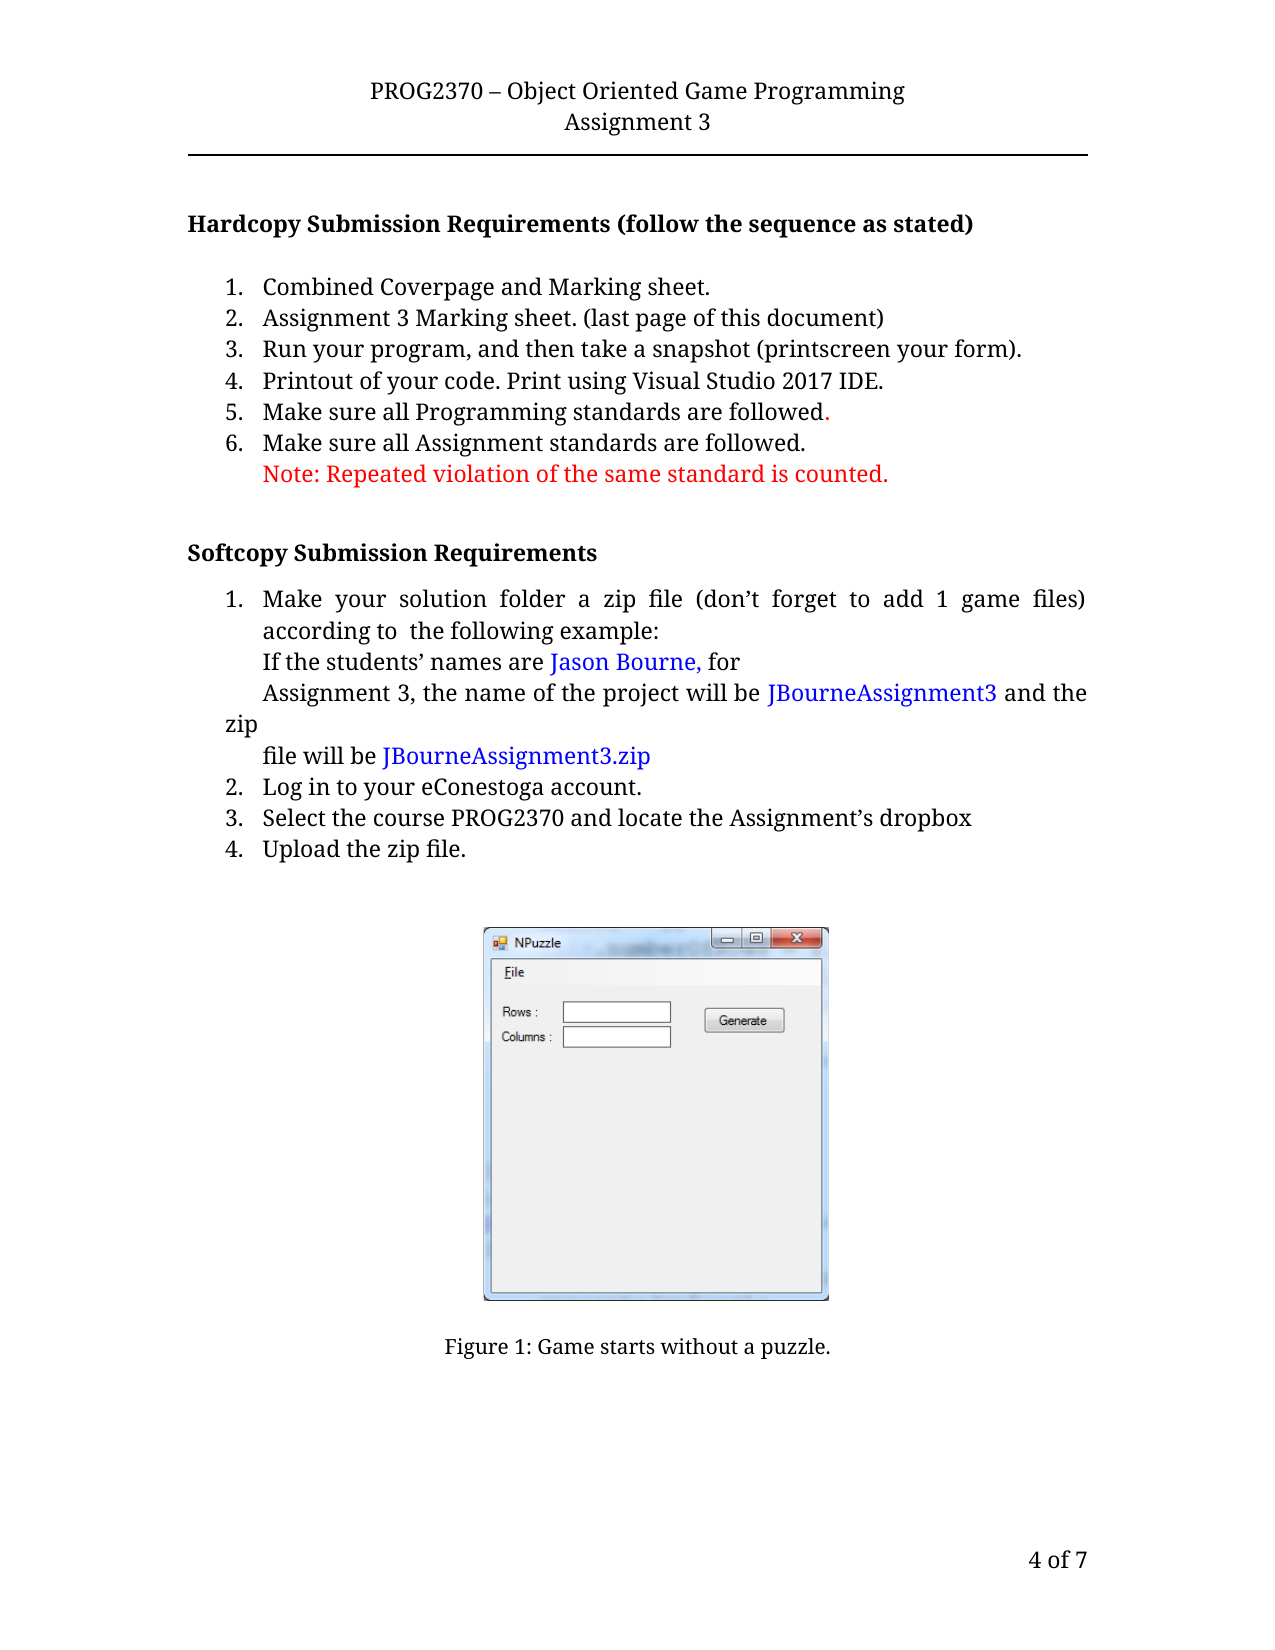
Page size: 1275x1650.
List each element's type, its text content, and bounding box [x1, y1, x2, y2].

text Figure 1: Game starts without a puzzle. [187, 1332, 1087, 1361]
list Run your program, and then take a snapshot (printscreen your form). [225, 333, 1087, 365]
text Assignment 3, the name of the project will be JBourneAssignment3 and the zip [225, 677, 1087, 740]
list Assignment 3 Marking sheet. (last page of this document) [225, 302, 1087, 333]
list Printout of your code. Print using Visual Studio 2017 IDE. [225, 365, 1087, 396]
picture [483, 927, 829, 1301]
list Log in to your eConestoga account. [225, 771, 1087, 802]
text Note: Repeated violation of the same standard is counted. [262, 458, 1087, 490]
list Upload the zip file. [225, 833, 1087, 865]
list Make sure all Programming standards are followed. [225, 396, 1087, 427]
text If the students’ names are Jason Bourne, for [225, 646, 1087, 677]
text Softcopy Submission Requirements [187, 537, 1087, 568]
list Make your solution folder a zip file (don’t forget to add 1 game files) according to the following example: [225, 583, 1087, 646]
list Combined Coverpage and Marking sheet. [225, 271, 1087, 302]
text Hardcopy Submission Requirements (follow the sequence as stated) [187, 208, 1087, 240]
list Make sure all Assignment standards are followed. [225, 427, 1087, 458]
text file will be JBourneAssignment3.zip [225, 740, 1087, 771]
list Select the course PROG2370 and locate the Assignment’s dropbox [225, 802, 1087, 833]
